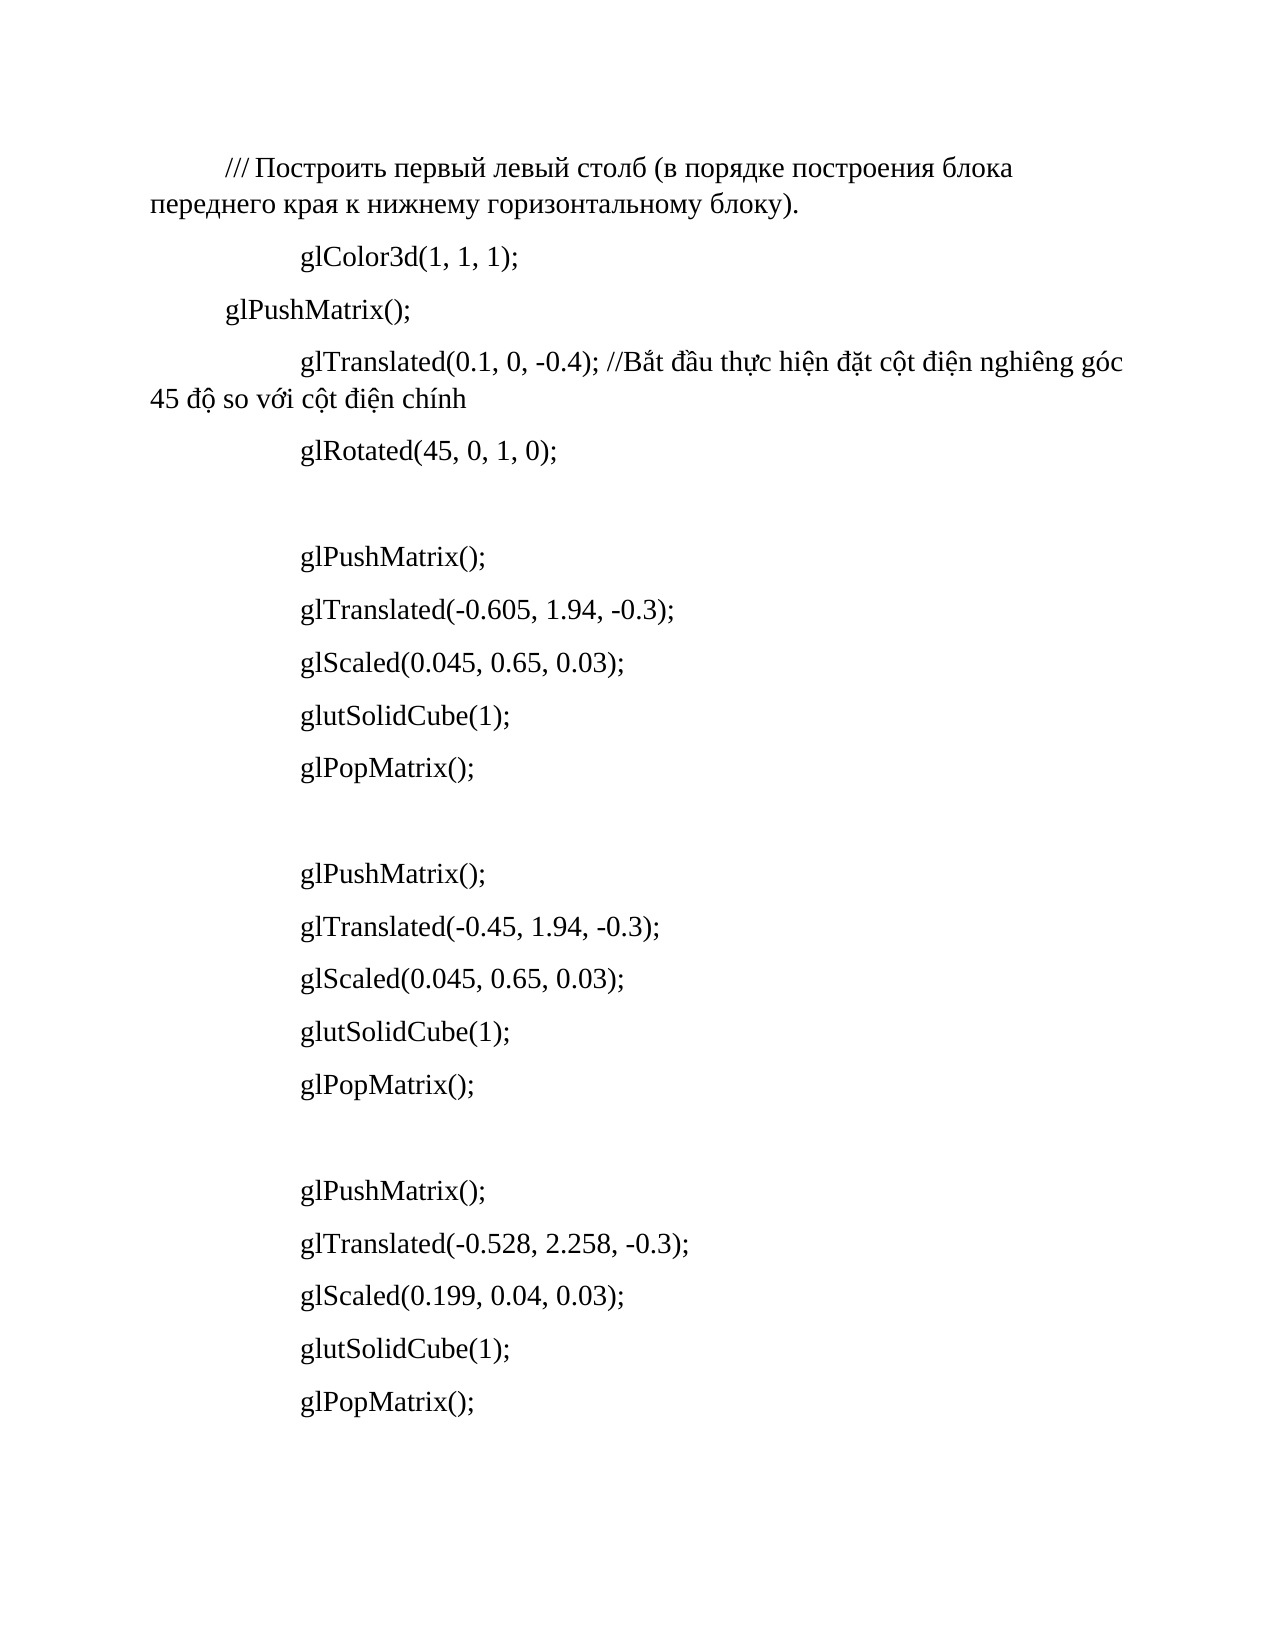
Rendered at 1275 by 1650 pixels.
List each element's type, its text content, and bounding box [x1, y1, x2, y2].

text glTranslated(-0.605, 1.94, -0.3); [150, 592, 1125, 626]
text glScaled(0.045, 0.65, 0.03); [150, 962, 1125, 995]
text glPopMatrix(); [150, 750, 1125, 784]
text glTranslated(-0.45, 1.94, -0.3); [150, 909, 1125, 942]
text glutSolidCube(1); [150, 698, 1125, 731]
text glPushMatrix(); [150, 1173, 1125, 1206]
text glutSolidCube(1); [150, 1014, 1125, 1048]
text /// Построить первый левый столб (в порядке построения блока переднего края к нижнему горизонтальному блоку). [150, 150, 1125, 220]
text glTranslated(0.1, 0, -0.4); //Bắt đầu thực hiện đặt cột điện nghiêng góc 45 độ so với cột điện chính [150, 344, 1125, 414]
text glRotated(45, 0, 1, 0); [150, 433, 1125, 467]
text glPushMatrix(); [150, 292, 1125, 325]
text glPushMatrix(); [150, 856, 1125, 889]
text glScaled(0.045, 0.65, 0.03); [150, 645, 1125, 678]
text glColor3d(1, 1, 1); [150, 239, 1125, 272]
text glScaled(0.199, 0.04, 0.03); [150, 1278, 1125, 1312]
text glPopMatrix(); [150, 1384, 1125, 1418]
text glTranslated(-0.528, 2.258, -0.3); [150, 1226, 1125, 1259]
text glPushMatrix(); [150, 539, 1125, 573]
text glutSolidCube(1); [150, 1331, 1125, 1365]
text glPopMatrix(); [150, 1067, 1125, 1101]
